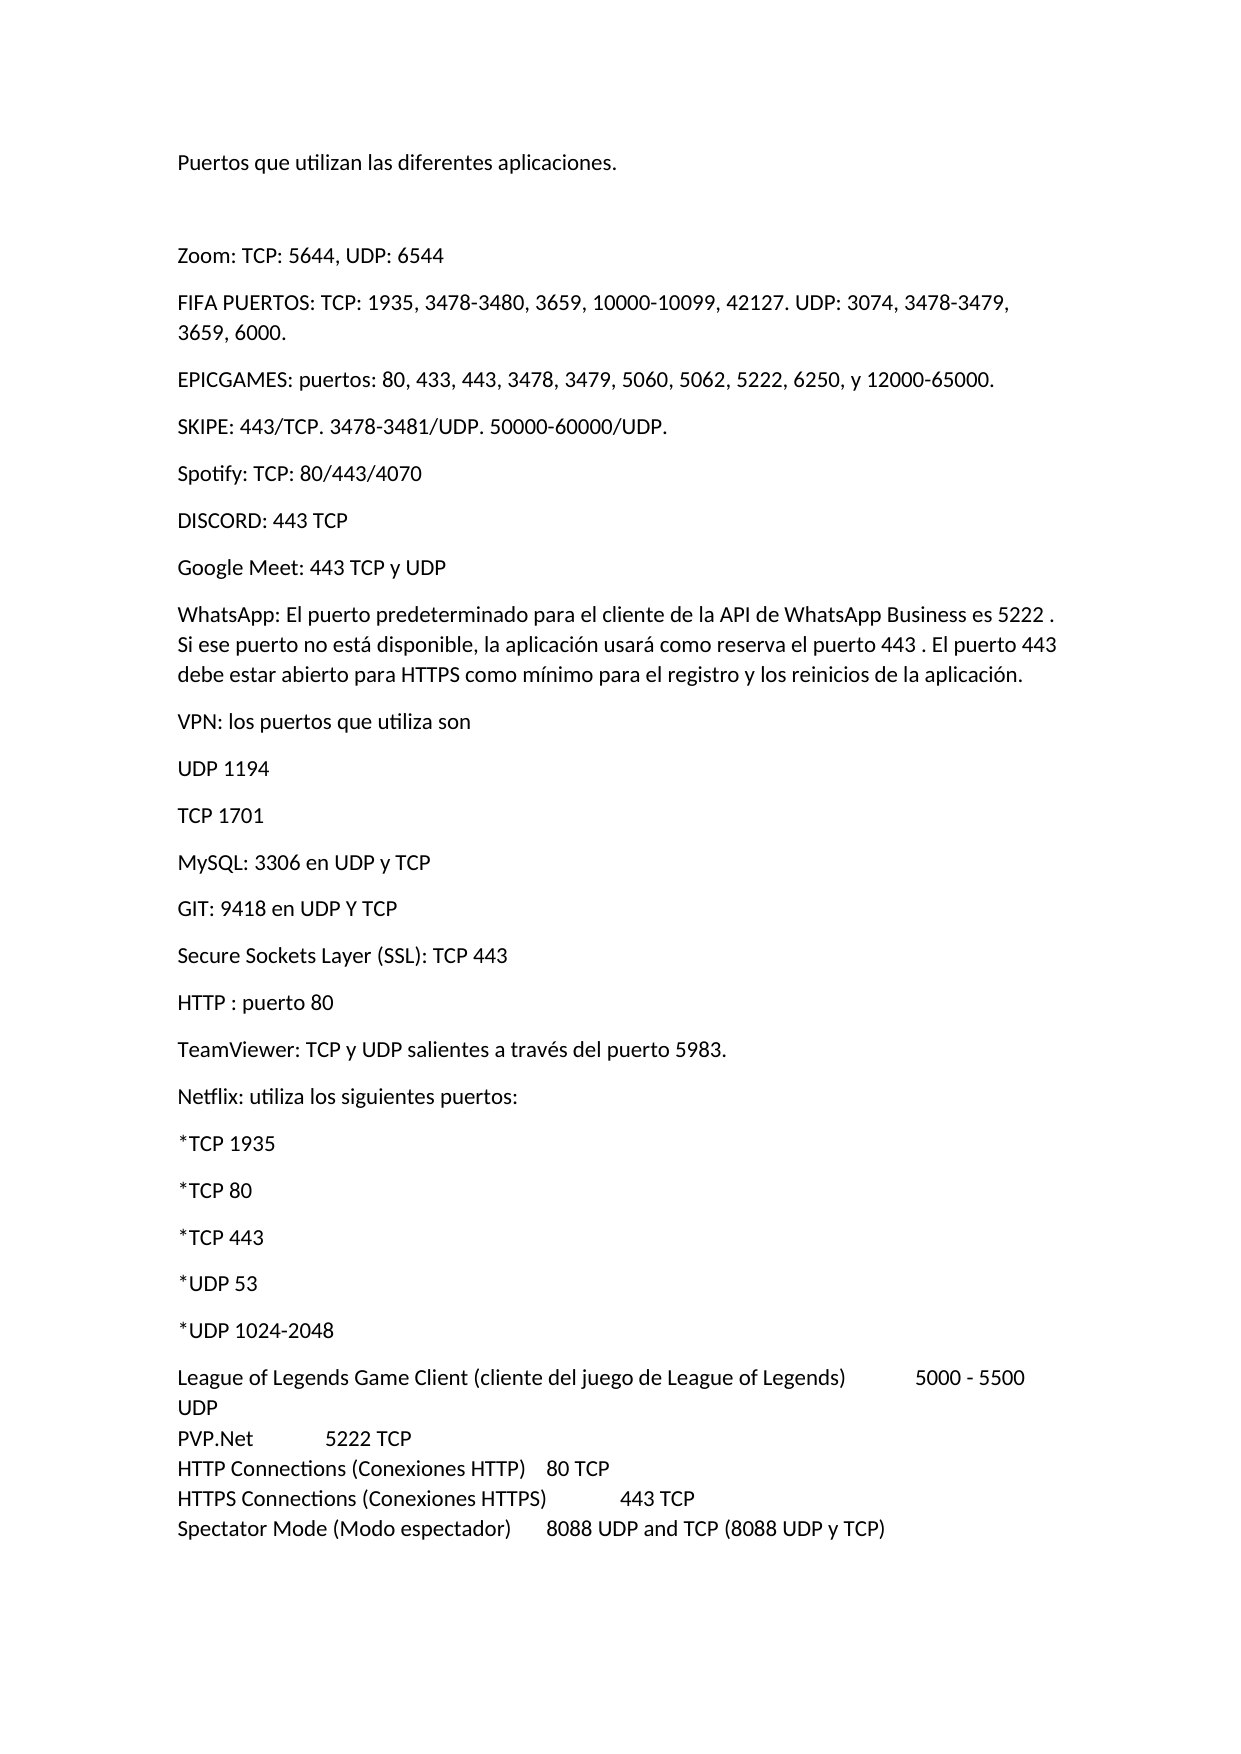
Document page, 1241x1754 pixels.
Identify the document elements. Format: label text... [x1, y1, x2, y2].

text Secure Sockets Layer (SSL): TCP 443 [177, 941, 1063, 969]
text *TCP 80 [177, 1176, 1063, 1204]
text VPN: los puertos que utiliza son [177, 707, 1063, 735]
text DISCORD: 443 TCP [177, 506, 1063, 534]
text Zoom: TCP: 5644, UDP: 6544 [177, 241, 1063, 269]
text Puertos que utilizan las diferentes aplicaciones. [177, 148, 1063, 176]
text MySQL: 3306 en UDP y TCP [177, 848, 1063, 876]
text SKIPE: 443/TCP. 3478-3481/UDP. 50000-60000/UDP. [177, 412, 1063, 440]
text *UDP 53 [177, 1269, 1063, 1297]
text GIT: 9418 en UDP Y TCP [177, 894, 1063, 922]
text *TCP 443 [177, 1223, 1063, 1251]
text EPICGAMES: puertos: 80, 433, 443, 3478, 3479, 5060, 5062, 5222, 6250, y 12000-65000. [177, 365, 1063, 393]
text Google Meet: 443 TCP y UDP [177, 553, 1063, 581]
text League of Legends Game Client (cliente del juego de League of Legends) 5000 - 5500 UDP PVP.Net 5222 TCP HTTP Connections (Conexiones HTTP) 80 TCP HTTPS Connections (Conexiones HTTPS) 443 TCP Spectator Mode (Modo espectador) 8088 UDP and TCP (8088 UDP y TCP) [177, 1363, 1063, 1542]
text FIFA PUERTOS: TCP: 1935, 3478-3480, 3659, 10000-10099, 42127. UDP: 3074, 3478-3479, 3659, 6000. [177, 288, 1063, 346]
text *UDP 1024-2048 [177, 1316, 1063, 1344]
text Netflix: utiliza los siguientes puertos: [177, 1082, 1063, 1110]
text UDP 1194 [177, 754, 1063, 782]
text *TCP 1935 [177, 1129, 1063, 1157]
text TeamViewer: TCP y UDP salientes a través del puerto 5983. [177, 1035, 1063, 1063]
text WhatsApp: El puerto predeterminado para el cliente de la API de WhatsApp Business es 5222 . Si ese puerto no está disponible, la aplicación usará como reserva el puerto 443 . El puerto 443 debe estar abierto para HTTPS como mínimo para el registro y los reinicios de la aplicación. [177, 600, 1063, 688]
text TCP 1701 [177, 801, 1063, 829]
text HTTP : puerto 80 [177, 988, 1063, 1016]
text Spotify: TCP: 80/443/4070 [177, 459, 1063, 487]
